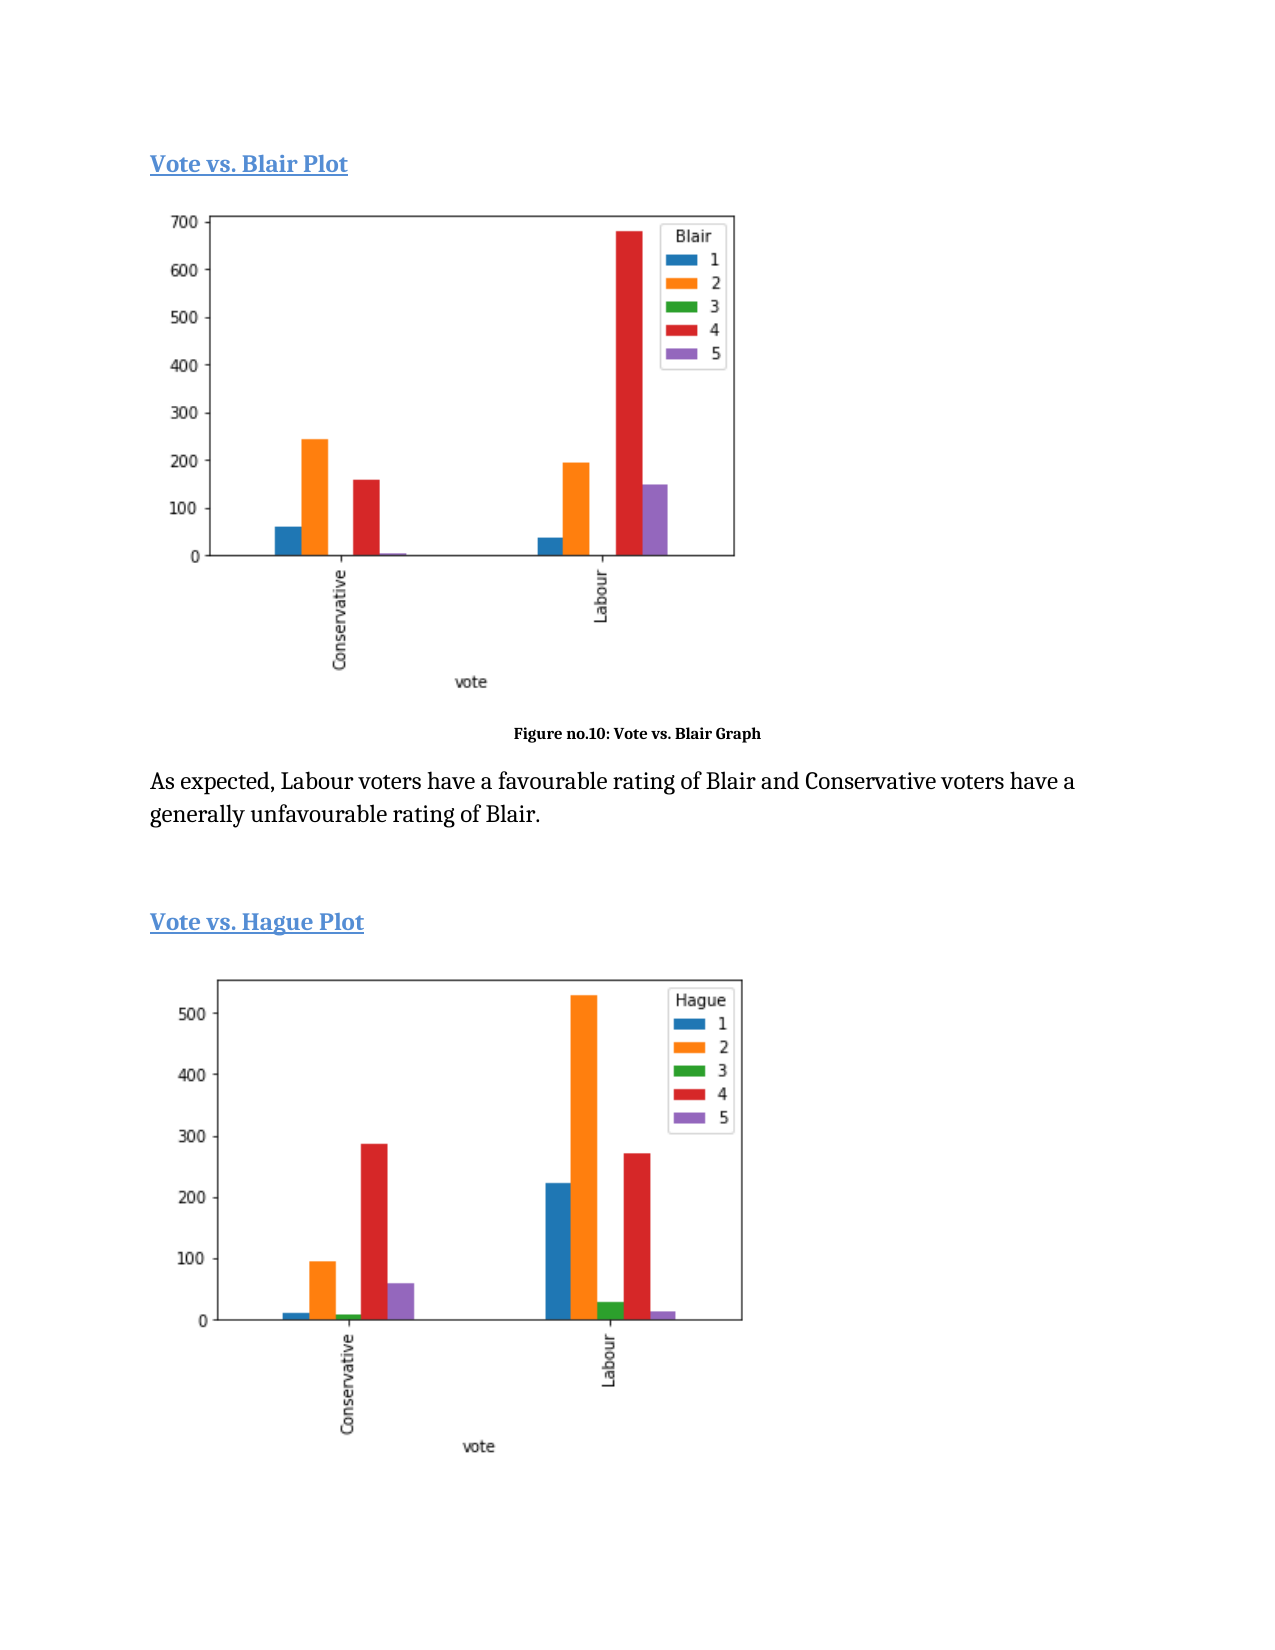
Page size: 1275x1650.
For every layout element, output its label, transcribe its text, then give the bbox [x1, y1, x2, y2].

text Vote vs. Blair Plot [150, 150, 1125, 179]
text Vote vs. Hague Plot [150, 908, 1125, 936]
text Figure no.10: Vote vs. Blair Graph [150, 724, 1125, 743]
text As expected, Labour voters have a favourable rating of Blair and Conservative voters have a generally unfavourable rating of Blair. [150, 767, 1125, 829]
picture [150, 197, 768, 699]
picture [150, 961, 768, 1476]
